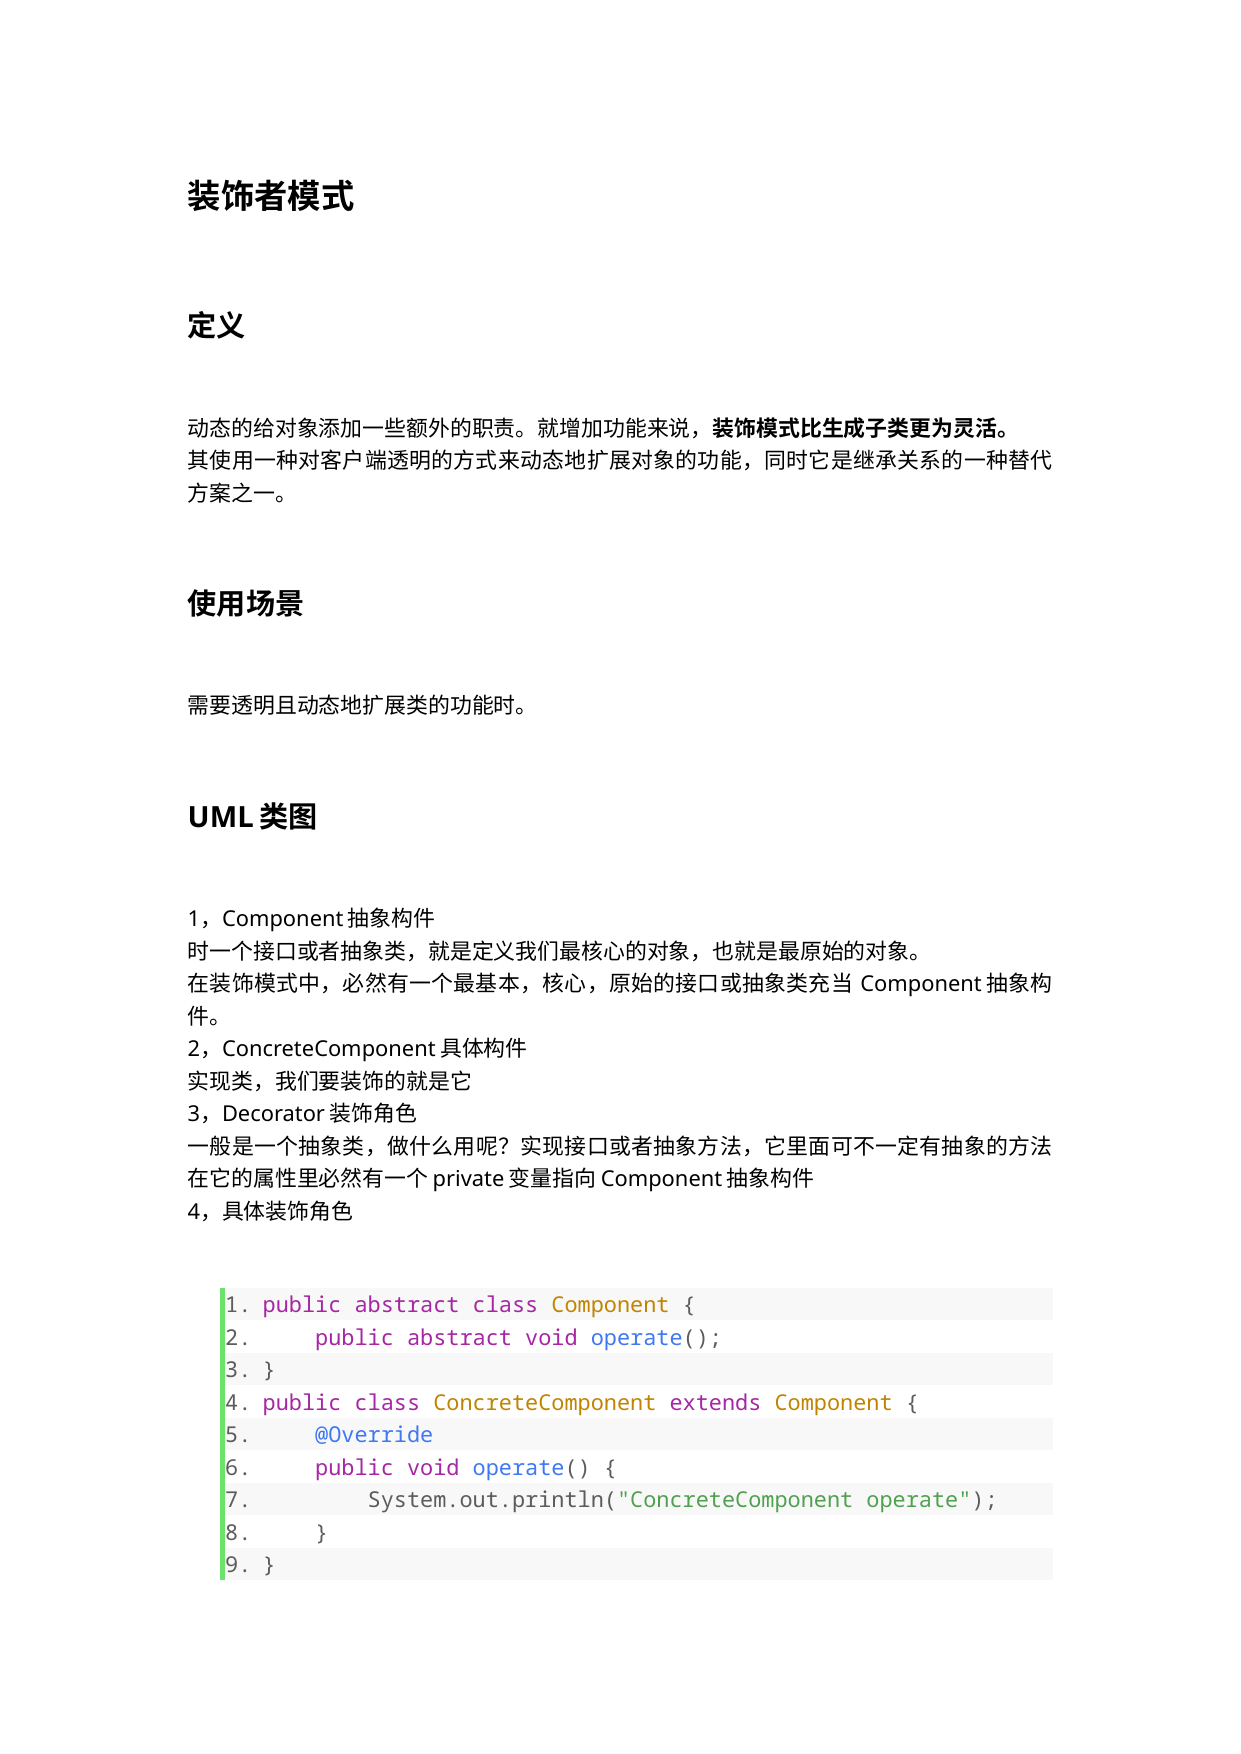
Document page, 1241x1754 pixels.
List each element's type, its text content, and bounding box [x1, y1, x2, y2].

text 一般是一个抽象类，做什么用呢？实现接口或者抽象方法，它里面可不一定有抽象的方法，在它的属性里必然有一个private变量指向Component抽象构件 [187, 1129, 1053, 1194]
text 时一个接口或者抽象类，就是定义我们最核心的对象，也就是最原始的对象。 [187, 934, 1053, 966]
list @Override [225, 1418, 1053, 1450]
list public void operate() { [225, 1450, 1053, 1483]
text 1，Component抽象构件 [187, 901, 1053, 934]
list } [225, 1353, 1053, 1385]
subtitle 使用场景 [187, 569, 1053, 634]
list public class ConcreteComponent extends Component { [225, 1385, 1053, 1418]
list } [225, 1548, 1053, 1580]
text 其使用一种对客户端透明的方式来动态地扩展对象的功能，同时它是继承关系的一种替代方案之一。 [187, 443, 1053, 508]
text 4，具体装饰角色 [187, 1194, 1053, 1226]
text 实现类，我们要装饰的就是它 [187, 1064, 1053, 1096]
text 在装饰模式中，必然有一个最基本，核心，原始的接口或抽象类充当Component抽象构件。 [187, 966, 1053, 1031]
text 2，ConcreteComponent具体构件 [187, 1031, 1053, 1064]
subtitle UML类图 [187, 782, 1053, 847]
subtitle 定义 [187, 291, 1053, 356]
text 需要透明且动态地扩展类的功能时。 [187, 688, 1053, 721]
list public abstract class Component { [225, 1288, 1053, 1320]
list System.out.println("ConcreteComponent operate"); [225, 1483, 1053, 1515]
text 3，Decorator装饰角色 [187, 1096, 1053, 1129]
list } [225, 1515, 1053, 1548]
list public abstract void operate(); [225, 1320, 1053, 1353]
subtitle 装饰者模式 [187, 162, 1053, 227]
text 动态的给对象添加一些额外的职责。就增加功能来说，装饰模式比生成子类更为灵活。 [187, 410, 1053, 443]
